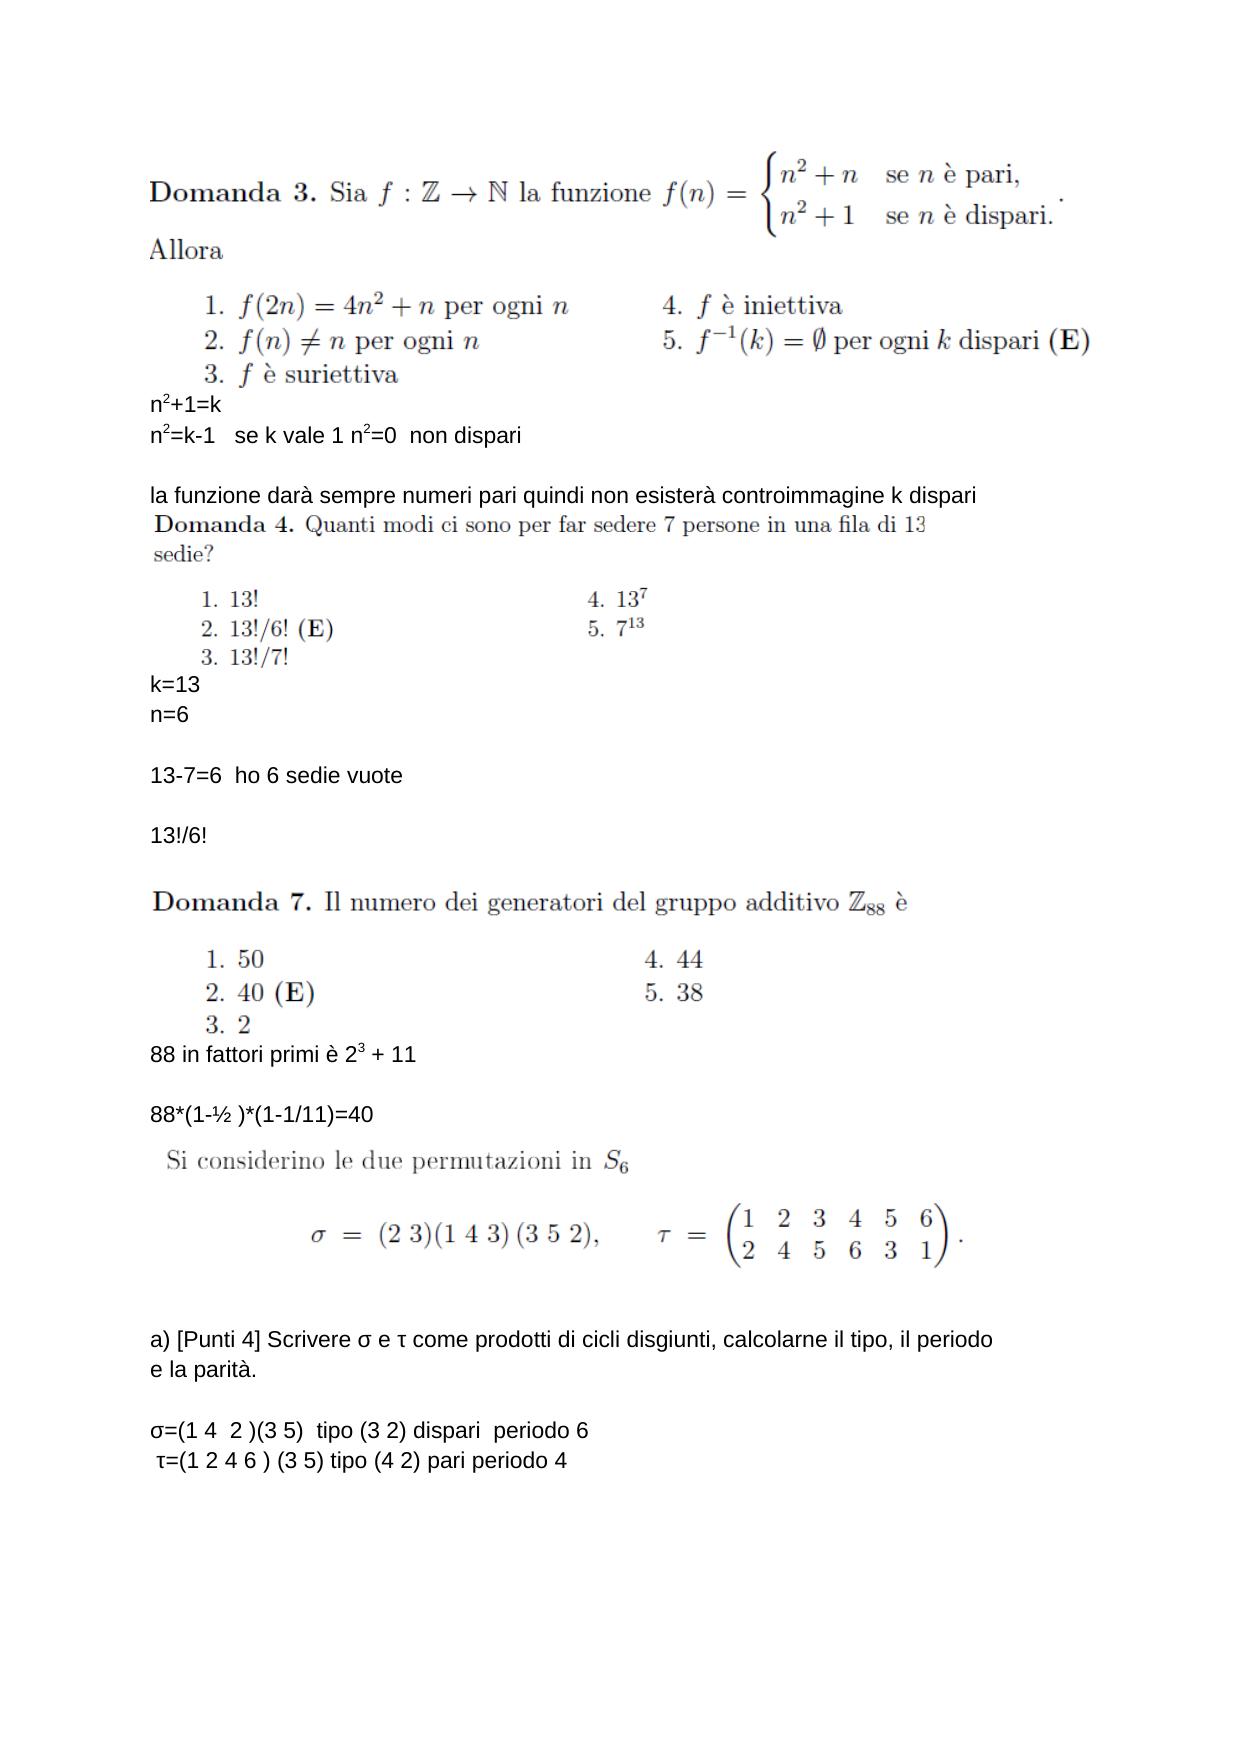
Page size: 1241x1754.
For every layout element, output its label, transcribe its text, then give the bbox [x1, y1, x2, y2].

text a) [Punti 4] Scrivere σ e τ come prodotti di cicli disgiunti, calcolarne il tipo, il periodo [150, 1326, 1090, 1352]
text k=13 [150, 671, 1090, 697]
text 13-7=6 ho 6 sedie vuote [150, 762, 1090, 788]
picture [150, 882, 909, 1037]
picture [150, 150, 1091, 388]
text 13!/6! [150, 822, 1090, 848]
text n=6 [150, 701, 1090, 728]
text e la parità. [150, 1356, 1090, 1383]
text 88*(1-½ )*(1-1/11)=40 [150, 1101, 1090, 1127]
text n2=k-1 se k vale 1 n2=0 non dispari [150, 422, 1090, 448]
text n2+1=k [150, 391, 1090, 418]
picture [150, 512, 925, 668]
picture [150, 1131, 964, 1292]
text τ=(1 2 4 6 ) (3 5) tipo (4 2) pari periodo 4 [150, 1447, 1090, 1473]
text 88 in fattori primi è 23 + 11 [150, 1041, 1090, 1067]
text σ=(1 4 2 )(3 5) tipo (3 2) dispari periodo 6 [150, 1417, 1090, 1443]
